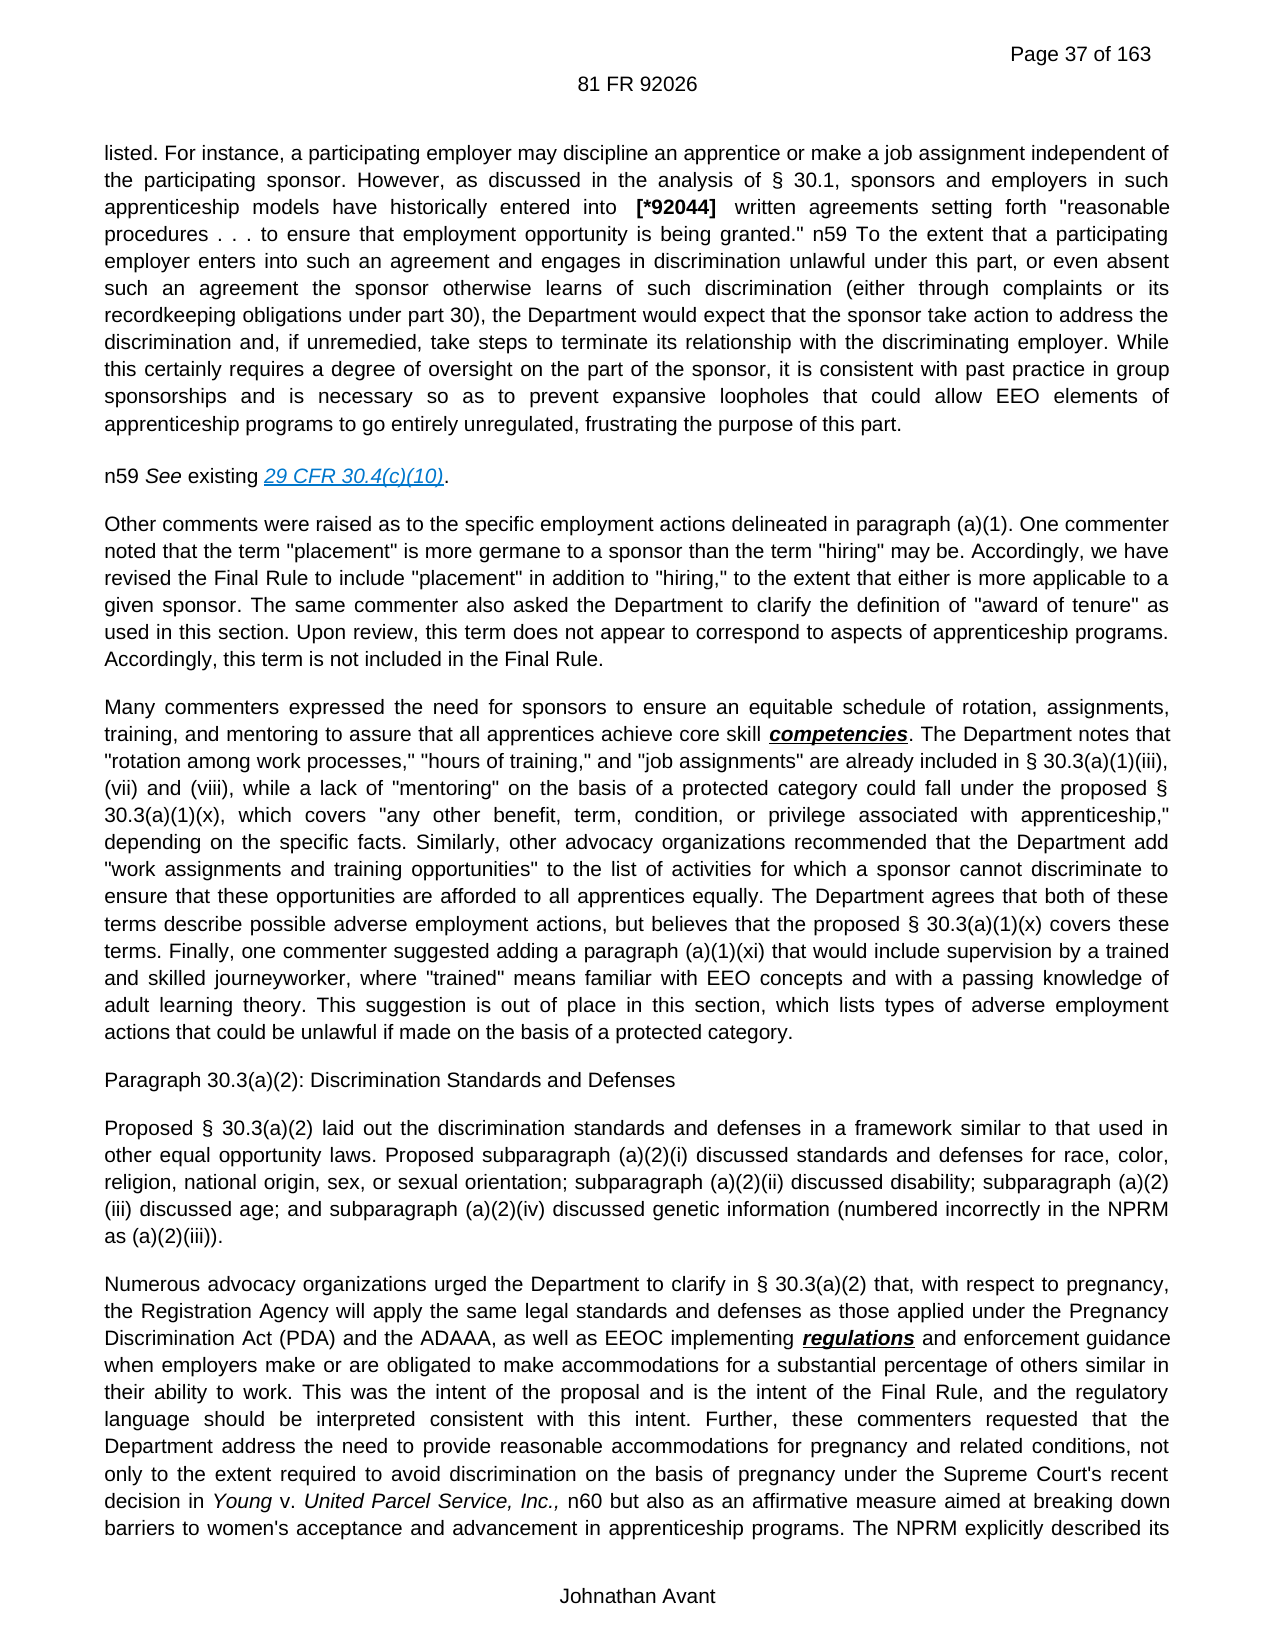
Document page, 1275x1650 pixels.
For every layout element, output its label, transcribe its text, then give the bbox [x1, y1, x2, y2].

text n59 See existing 29 CFR 30.4(c)(10). [104, 460, 1171, 487]
text Proposed § 30.3(a)(2) laid out the discrimination standards and defenses in a framework similar to that used in other equal opportunity laws. Proposed subparagraph (a)(2)(i) discussed standards and defenses for race, color, religion, national origin, sex, or sexual orientation; subparagraph (a)(2)(ii) discussed disability; subparagraph (a)(2)(iii) discussed age; and subparagraph (a)(2)(iv) discussed genetic information (numbered incorrectly in the NPRM as (a)(2)(iii)). [104, 1112, 1171, 1248]
text Many commenters expressed the need for sponsors to ensure an equitable schedule of rotation, assignments, training, and mentoring to assure that all apprentices achieve core skill competencies. The Department notes that "rotation among work processes," "hours of training," and "job assignments" are already included in § 30.3(a)(1)(iii), (vii) and (viii), while a lack of "mentoring" on the basis of a protected category could fall under the proposed § 30.3(a)(1)(x), which covers "any other benefit, term, condition, or privilege associated with apprenticeship," depending on the specific facts. Similarly, other advocacy organizations recommended that the Department add "work assignments and training opportunities" to the list of activities for which a sponsor cannot discriminate to ensure that these opportunities are afforded to all apprentices equally. The Department agrees that both of these terms describe possible adverse employment actions, but believes that the proposed § 30.3(a)(1)(x) covers these terms. Finally, one commenter suggested adding a paragraph (a)(1)(xi) that would include supervision by a trained and skilled journeyworker, where "trained" means familiar with EEO concepts and with a passing knowledge of adult learning theory. This suggestion is out of place in this section, which lists types of adverse employment actions that could be unlawful if made on the basis of a protected category. [104, 692, 1171, 1044]
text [104, 1269, 1171, 1539]
text Paragraph 30.3(a)(2): Discrimination Standards and Defenses [104, 1064, 1171, 1092]
text Other comments were raised as to the specific employment actions delineated in paragraph (a)(1). One commenter noted that the term "placement" is more germane to a sponsor than the term "hiring" may be. Accordingly, we have revised the Final Rule to include "placement" in addition to "hiring," to the extent that either is more applicable to a given sponsor. The same commenter also asked the Department to clarify the definition of "award of tenure" as used in this section. Upon review, this term does not appear to correspond to aspects of apprenticeship programs. Accordingly, this term is not included in the Final Rule. [104, 508, 1171, 671]
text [104, 137, 1171, 435]
